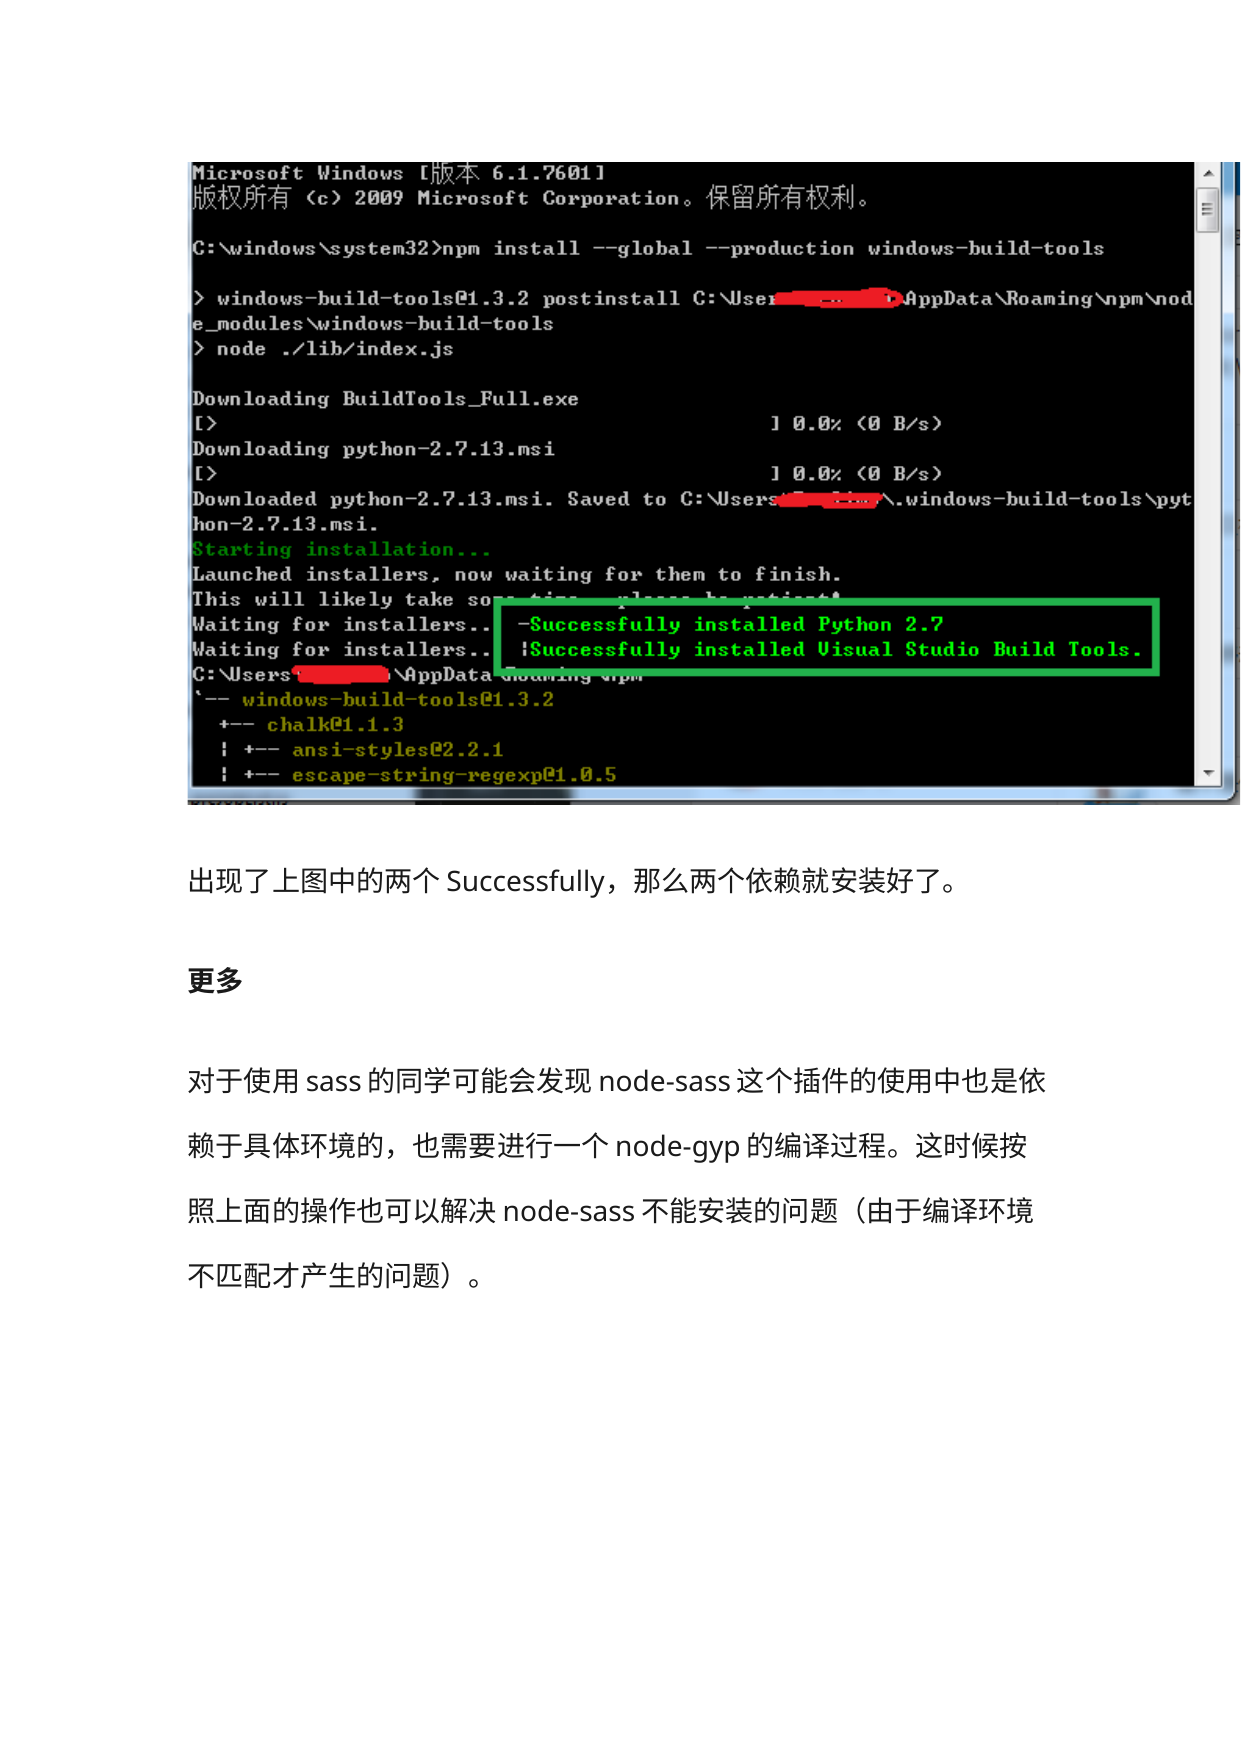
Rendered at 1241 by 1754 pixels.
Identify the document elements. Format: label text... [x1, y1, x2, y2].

text 出现了上图中的两个Successfully，那么两个依赖就安装好了。 [187, 847, 1053, 912]
text 更多 [187, 947, 1053, 1012]
text 对于使用sass的同学可能会发现node-sass这个插件的使用中也是依赖于具体环境的，也需要进行一个node-gyp的编译过程。这时候按照上面的操作也可以解决node-sass不能安装的问题（由于编译环境不匹配才产生的问题）。 [187, 1047, 1053, 1307]
picture [187, 162, 1241, 805]
